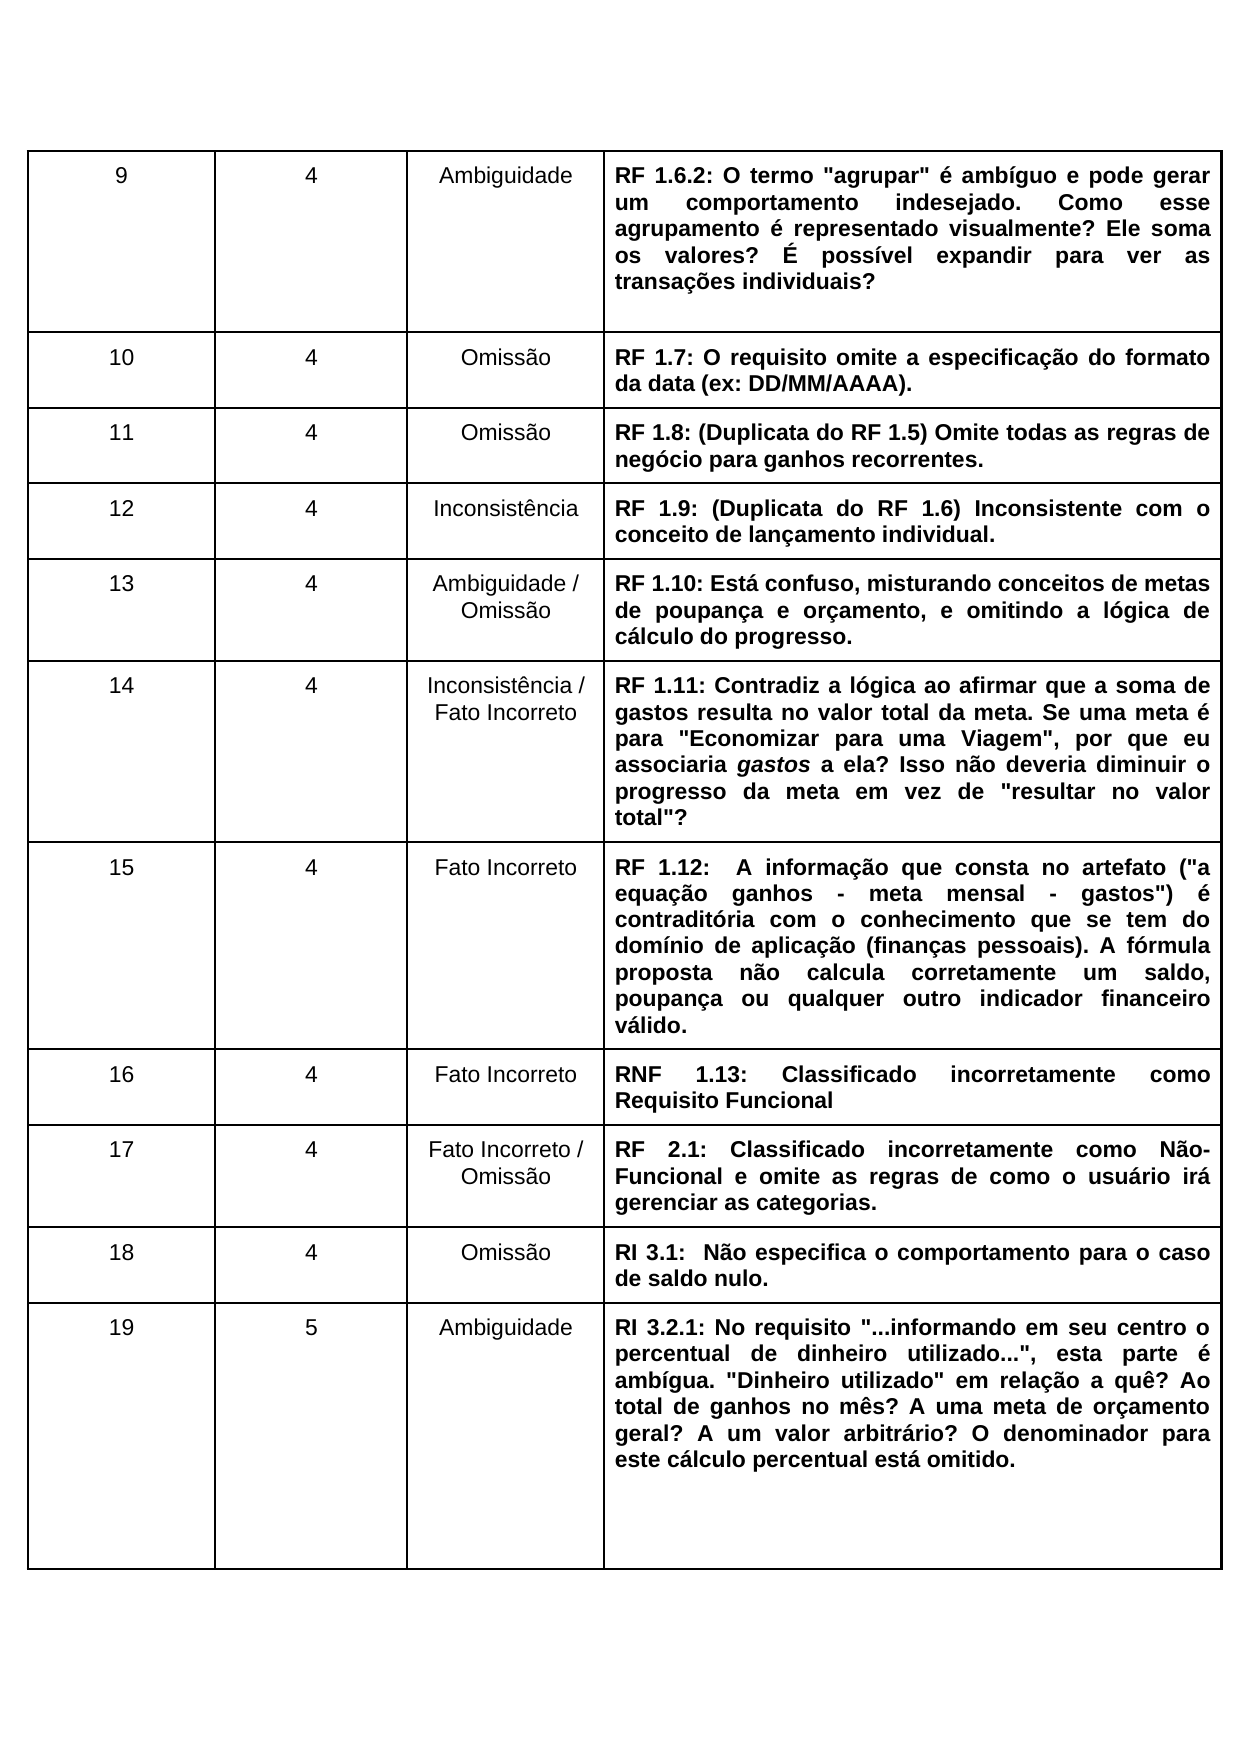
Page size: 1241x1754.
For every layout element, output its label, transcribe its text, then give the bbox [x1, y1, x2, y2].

table_cell 4 [216, 333, 406, 407]
table_cell Ambiguidade [408, 152, 603, 331]
table_cell 16 [29, 1050, 214, 1124]
table_cell 4 [216, 1228, 406, 1302]
table_cell RF 1.9: (Duplicata do RF 1.6) Inconsistente com o conceito de lançamento individual. [605, 484, 1220, 558]
table_cell 15 [29, 843, 214, 1048]
table_cell Inconsistência / Fato Incorreto [408, 662, 603, 841]
table_cell 4 [216, 560, 406, 660]
table_cell 11 [29, 409, 214, 482]
table_cell Omissão [408, 409, 603, 482]
table_cell 5 [216, 1304, 406, 1567]
table_cell 4 [216, 1126, 406, 1226]
table_cell 17 [29, 1126, 214, 1226]
table_cell 12 [29, 484, 214, 558]
table_cell 19 [29, 1304, 214, 1567]
table_cell 13 [29, 560, 214, 660]
table_cell Ambiguidade / Omissão [408, 560, 603, 660]
table_cell 9 [29, 152, 214, 331]
table_cell 10 [29, 333, 214, 407]
table_cell 18 [29, 1228, 214, 1302]
table_cell Omissão [408, 333, 603, 407]
table_cell 4 [216, 152, 406, 331]
table_cell RF 1.11: Contradiz a lógica ao afirmar que a soma de gastos resulta no valor total da meta. Se uma meta é para "Economizar para uma Viagem", por que eu associaria gastos a ela? Isso não deveria diminuir o progresso da meta em vez de "resultar no valor total"? [605, 662, 1220, 841]
table_cell RI 3.1: Não especifica o comportamento para o caso de saldo nulo. [605, 1228, 1220, 1302]
table_cell 14 [29, 662, 214, 841]
table_cell RF 2.1: Classificado incorretamente como Não-Funcional e omite as regras de como o usuário irá gerenciar as categorias. [605, 1126, 1220, 1226]
table_cell Omissão [408, 1228, 603, 1302]
table_cell RF 1.6.2: O termo "agrupar" é ambíguo e pode gerar um comportamento indesejado. Como esse agrupamento é representado visualmente? Ele soma os valores? É possível expandir para ver as transações individuais? [605, 152, 1220, 331]
table_cell RF 1.7: O requisito omite a especificação do formato da data (ex: DD/MM/AAAA). [605, 333, 1220, 407]
table_cell Inconsistência [408, 484, 603, 558]
table_cell RF 1.8: (Duplicata do RF 1.5) Omite todas as regras de negócio para ganhos recorrentes. [605, 409, 1220, 482]
table_cell Fato Incorreto / Omissão [408, 1126, 603, 1226]
table_cell RNF 1.13: Classificado incorretamente como Requisito Funcional [605, 1050, 1220, 1124]
table_cell RI 3.2.1: No requisito "...informando em seu centro o percentual de dinheiro utilizado...", esta parte é ambígua. "Dinheiro utilizado" em relação a quê? Ao total de ganhos no mês? A uma meta de orçamento geral? A um valor arbitrário? O denominador para este cálculo percentual está omitido. [605, 1304, 1220, 1567]
table_cell Ambiguidade [408, 1304, 603, 1567]
table_cell 4 [216, 409, 406, 482]
table_cell 4 [216, 1050, 406, 1124]
table_cell RF 1.12: A informação que consta no artefato ("a equação ganhos - meta mensal - gastos") é contraditória com o conhecimento que se tem do domínio de aplicação (finanças pessoais). A fórmula proposta não calcula corretamente um saldo, poupança ou qualquer outro indicador financeiro válido. [605, 843, 1220, 1048]
table_cell Fato Incorreto [408, 1050, 603, 1124]
table_cell 4 [216, 843, 406, 1048]
table_cell 4 [216, 662, 406, 841]
table_cell 4 [216, 484, 406, 558]
table_cell Fato Incorreto [408, 843, 603, 1048]
table_cell RF 1.10: Está confuso, misturando conceitos de metas de poupança e orçamento, e omitindo a lógica de cálculo do progresso. [605, 560, 1220, 660]
